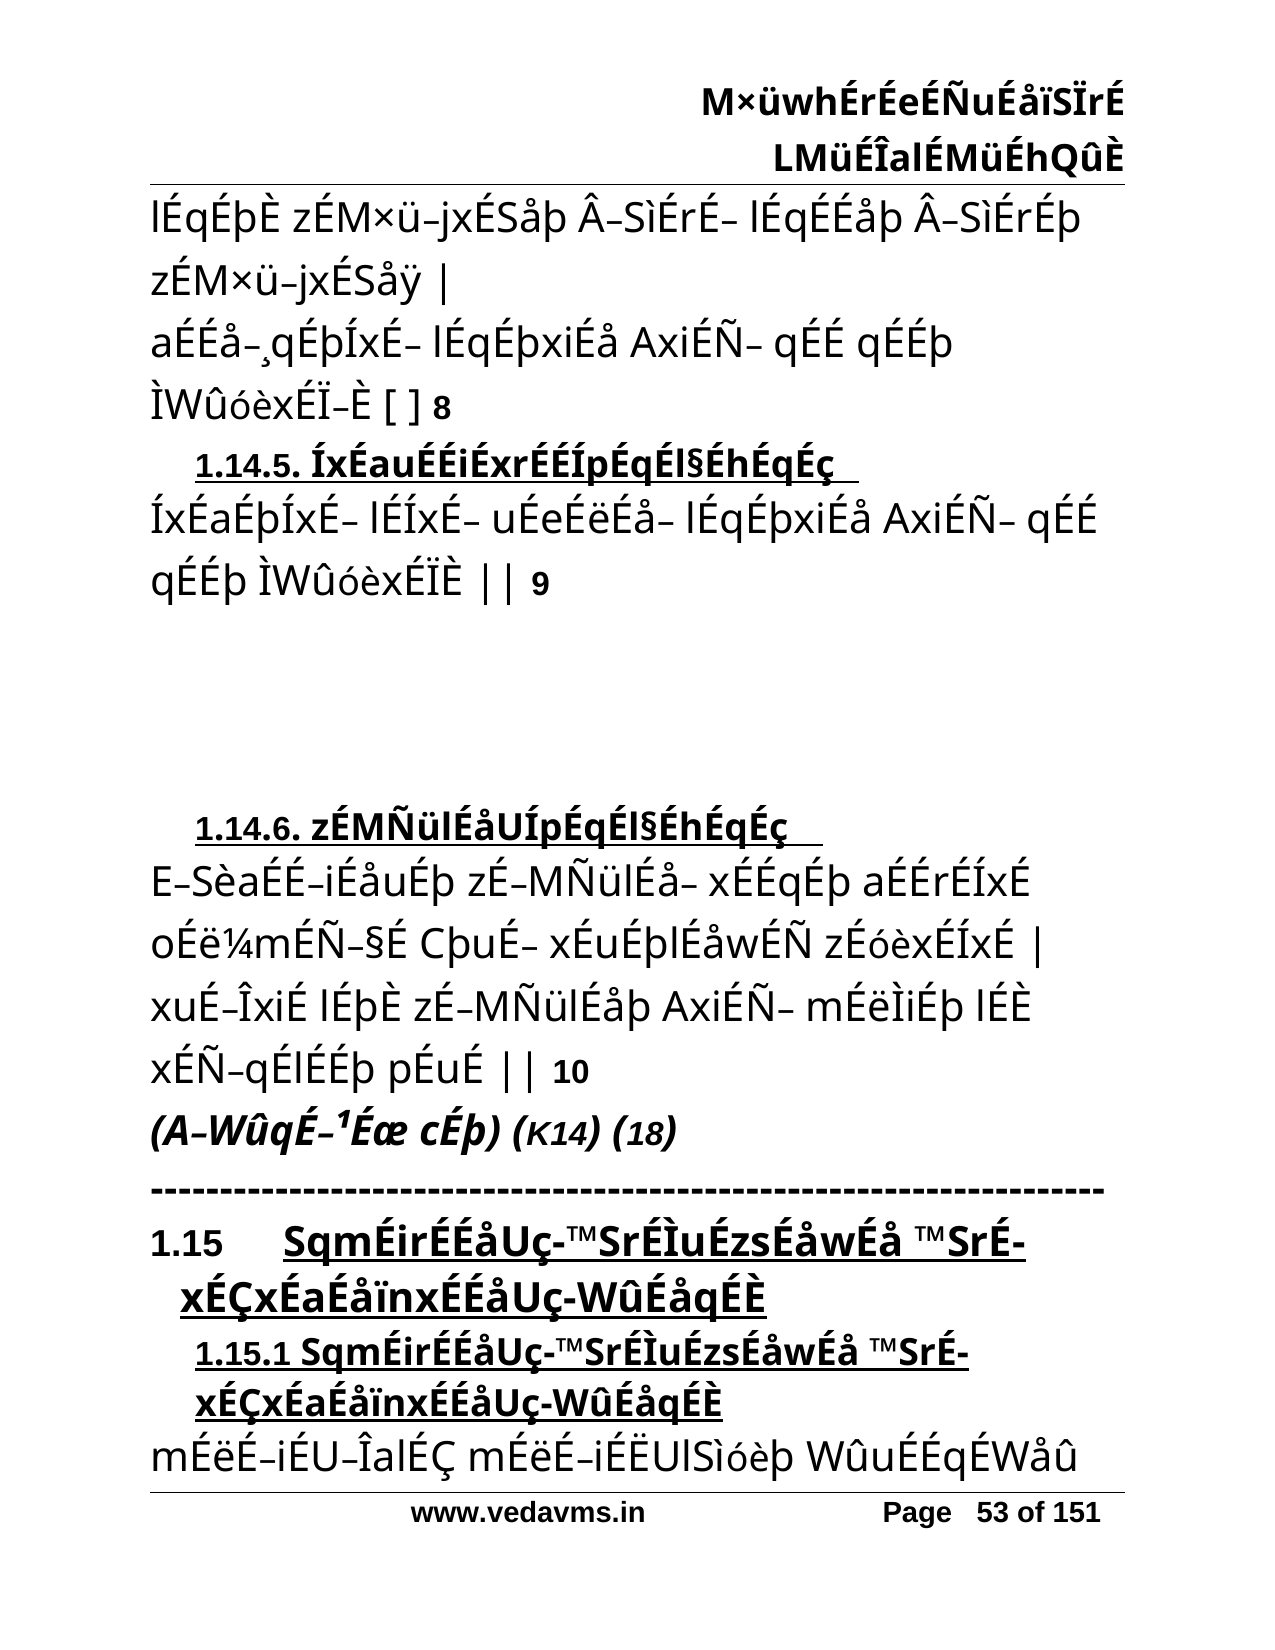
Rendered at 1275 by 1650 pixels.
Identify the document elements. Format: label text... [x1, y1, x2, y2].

text xuÉ–ÎxiÉ lÉþÈ zÉ–MÑülÉåþ AxiÉÑ– mÉëÌiÉþ lÉÈ xÉÑ–qÉlÉÉþ pÉuÉ || 10 [150, 976, 1125, 1096]
subtitle 1.14.6. zÉMÑülÉåUÍpÉqÉl§ÉhÉqÉç [195, 801, 1125, 852]
subtitle 1.14.5. ÍxÉauÉÉiÉxrÉÉÍpÉqÉl§ÉhÉqÉç [195, 437, 1125, 488]
text E–SèaÉÉ–iÉåuÉþ zÉ–MÑülÉå– xÉÉqÉþ aÉÉrÉÍxÉ oÉë¼mÉÑ–§É CþuÉ– xÉuÉþlÉåwÉÑ zÉóèxÉÍxÉ | [150, 852, 1125, 971]
text mÉëÉ–iÉU–ÎalÉÇ mÉëÉ–iÉËUlSìóèþ WûuÉÉqÉWåû mÉëÉ–iÉUç ÍqÉ–§ÉÉuÉÂþhÉÉ mÉëÉ–iÉU–ÍµÉlÉÉÿ | [150, 1427, 1125, 1484]
text aÉÉå–¸qÉþÍxÉ– lÉqÉþxiÉå AxiÉÑ– qÉÉ qÉÉþ ÌWûóèxÉÏ–È [ ] 8 [150, 313, 1125, 432]
text (A–WûqÉ–¹Éæ cÉþ) (K14) (18) [150, 1101, 1125, 1158]
subtitle SqmÉirÉÉåUç-™SrÉÌuÉzsÉåwÉå ™SrÉ-xÉÇxÉaÉåïnxÉÉåUç-WûÉåqÉÈ [150, 1211, 1125, 1325]
subtitle 1.15.1 SqmÉirÉÉåUç-™SrÉÌuÉzsÉåwÉå ™SrÉ-xÉÇxÉaÉåïnxÉÉåUç-WûÉåqÉÈ [195, 1325, 1125, 1427]
text --------------------------------------------------------------------- [150, 1163, 1125, 1211]
text lÉqÉþÈ zÉM×ü–jxÉSåþ Â–SìÉrÉ– lÉqÉÉåþ Â–SìÉrÉþ zÉM×ü–jxÉSåÿ | [150, 188, 1125, 307]
text ÍxÉaÉþÍxÉ– lÉÍxÉ– uÉeÉëÉå– lÉqÉþxiÉå AxiÉÑ– qÉÉ qÉÉþ ÌWûóèxÉÏÈ || 9 [150, 488, 1125, 608]
